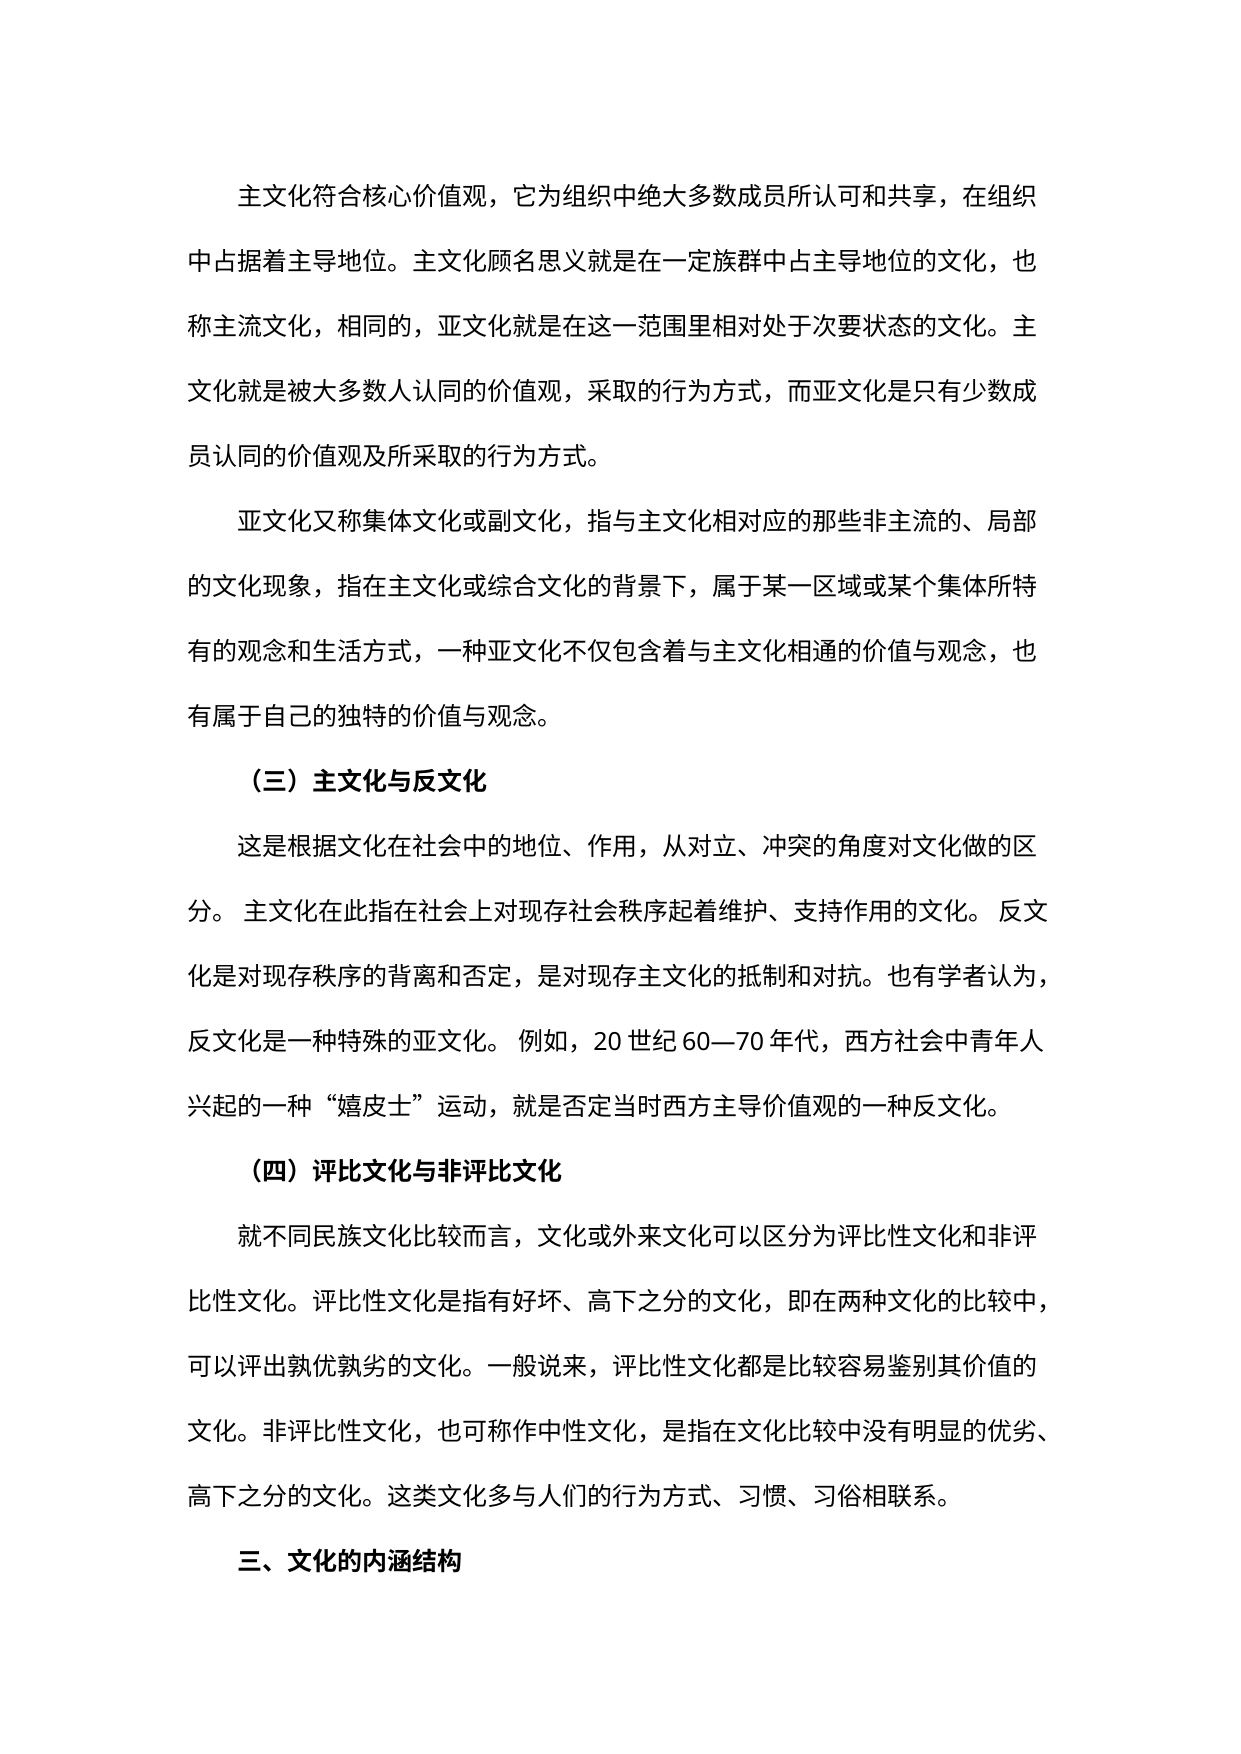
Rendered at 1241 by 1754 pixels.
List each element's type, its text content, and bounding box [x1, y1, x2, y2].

text 就不同民族文化比较而言，文化或外来文化可以区分为评比性文化和非评比性文化。评比性文化是指有好坏、高下之分的文化，即在两种文化的比较中，可以评出孰优孰劣的文化。一般说来，评比性文化都是比较容易鉴别其价值的文化。非评比性文化，也可称作中性文化，是指在文化比较中没有明显的优劣、高下之分的文化。这类文化多与人们的行为方式、习惯、习俗相联系。 [187, 1202, 1053, 1527]
text 三、文化的内涵结构 [187, 1527, 1053, 1592]
text 主文化符合核心价值观，它为组织中绝大多数成员所认可和共享，在组织中占据着主导地位。主文化顾名思义就是在一定族群中占主导地位的文化，也称主流文化，相同的，亚文化就是在这一范围里相对处于次要状态的文化。主文化就是被大多数人认同的价值观，采取的行为方式，而亚文化是只有少数成员认同的价值观及所采取的行为方式。 [187, 162, 1053, 487]
text 亚文化又称集体文化或副文化，指与主文化相对应的那些非主流的、局部的文化现象，指在主文化或综合文化的背景下，属于某一区域或某个集体所特有的观念和生活方式，一种亚文化不仅包含着与主文化相通的价值与观念，也有属于自己的独特的价值与观念。 [187, 487, 1053, 747]
text 这是根据文化在社会中的地位、作用，从对立、冲突的角度对文化做的区分。 主文化在此指在社会上对现存社会秩序起着维护、支持作用的文化。 反文化是对现存秩序的背离和否定，是对现存主文化的抵制和对抗。也有学者认为，反文化是一种特殊的亚文化。 例如，20世纪60—70年代，西方社会中青年人兴起的一种“嬉皮士”运动，就是否定当时西方主导价值观的一种反文化。 [187, 812, 1053, 1137]
text （三）主文化与反文化 [187, 747, 1053, 812]
text （四）评比文化与非评比文化 [187, 1137, 1053, 1202]
